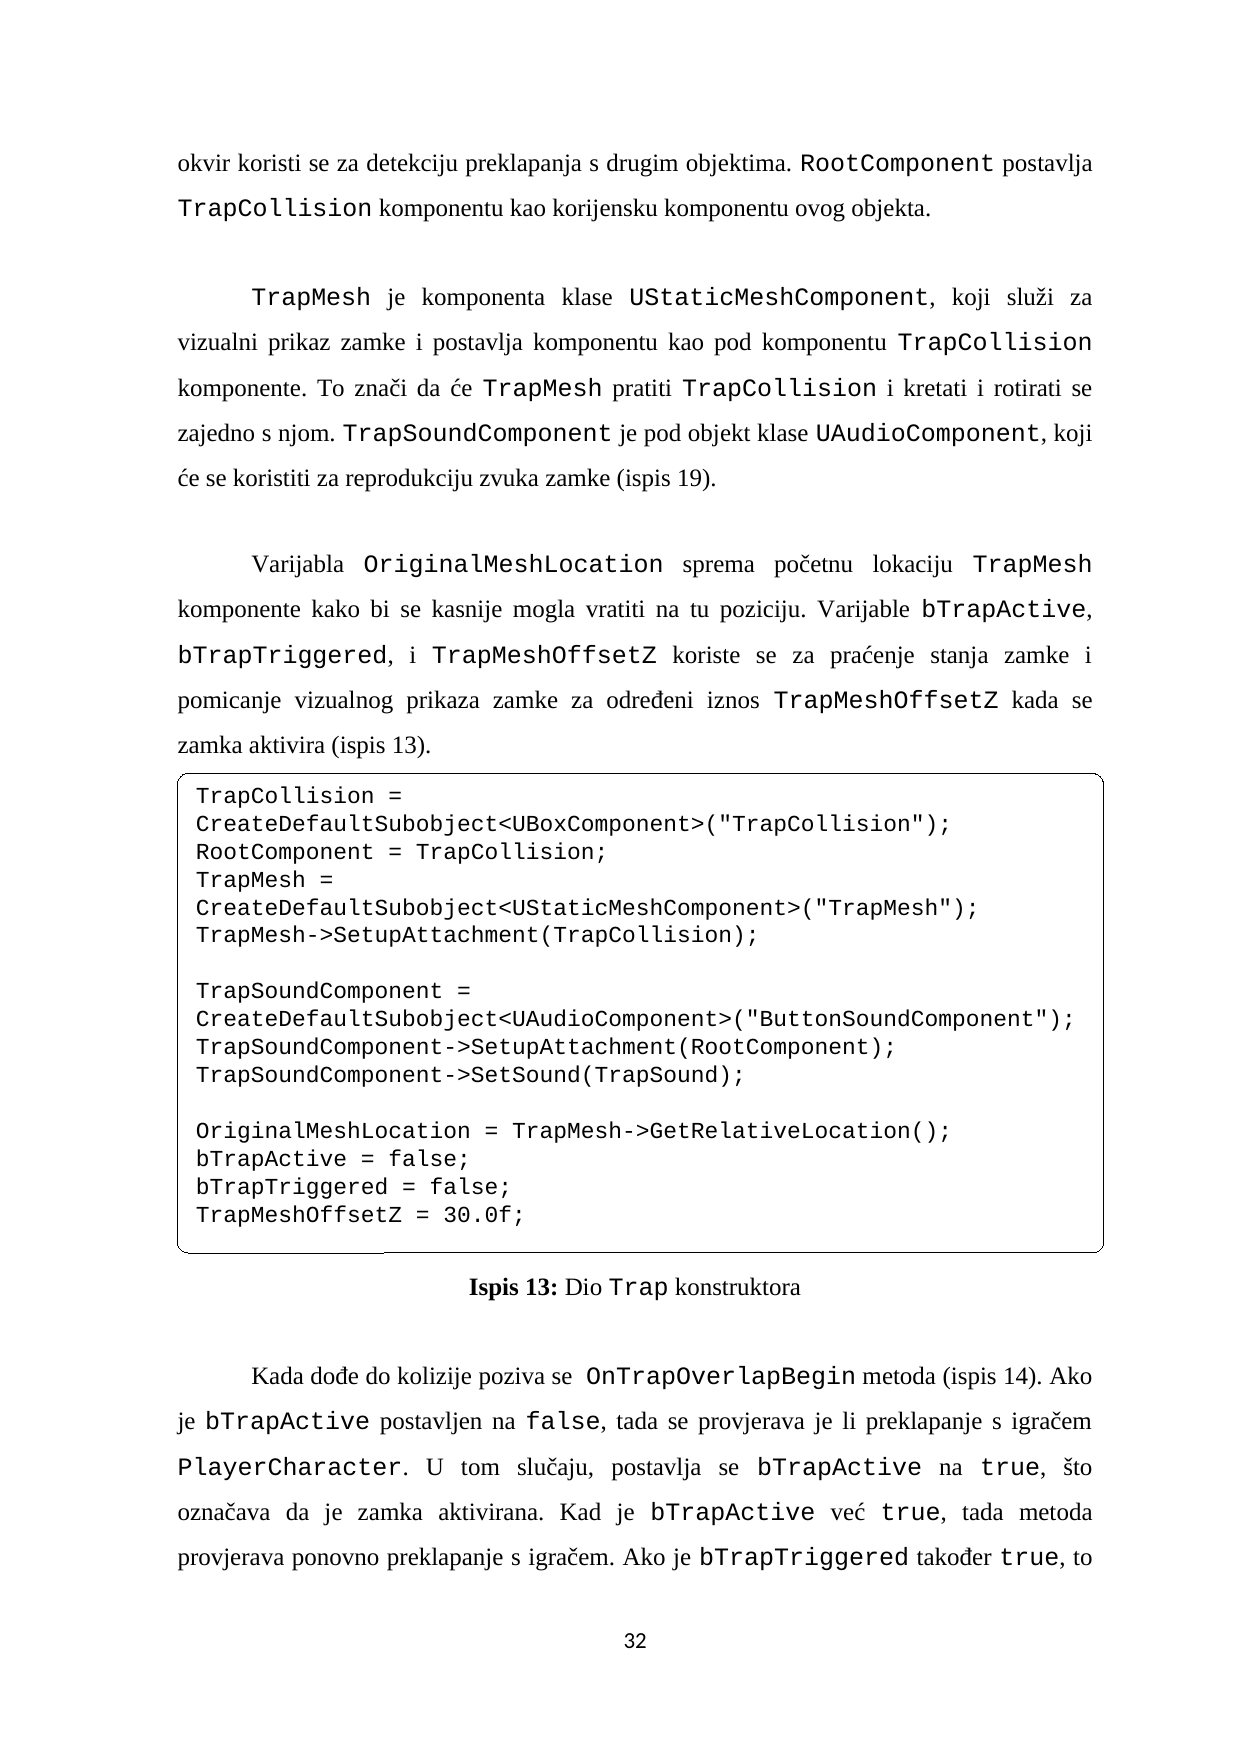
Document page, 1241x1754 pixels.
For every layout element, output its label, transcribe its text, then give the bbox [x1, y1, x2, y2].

text Ispis 13: Dio Trap konstruktora [177, 1272, 1092, 1303]
text Varijabla OriginalMeshLocation sprema početnu lokaciju TrapMesh komponente kako bi se kasnije mogla vratiti na tu poziciju. Varijable bTrapActive, bTrapTriggered, i TrapMeshOffsetZ koriste se za praćenje stanja zamke i pomicanje vizualnog prikaza zamke za određeni iznos TrapMeshOffsetZ kada se zamka aktivira (ispis 13). [177, 549, 1092, 759]
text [177, 1361, 1092, 1573]
text TrapMesh je komponenta klase UStaticMeshComponent, koji služi za vizualni prikaz zamke i postavlja komponentu kao pod komponentu TrapCollision komponente. To znači da će TrapMesh pratiti TrapCollision i kretati i rotirati se zajedno s njom. TrapSoundComponent je pod objekt klase UAudioComponent, koji će se koristiti za reprodukciju zvuka zamke (ispis 19). [177, 282, 1092, 492]
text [177, 148, 1092, 224]
